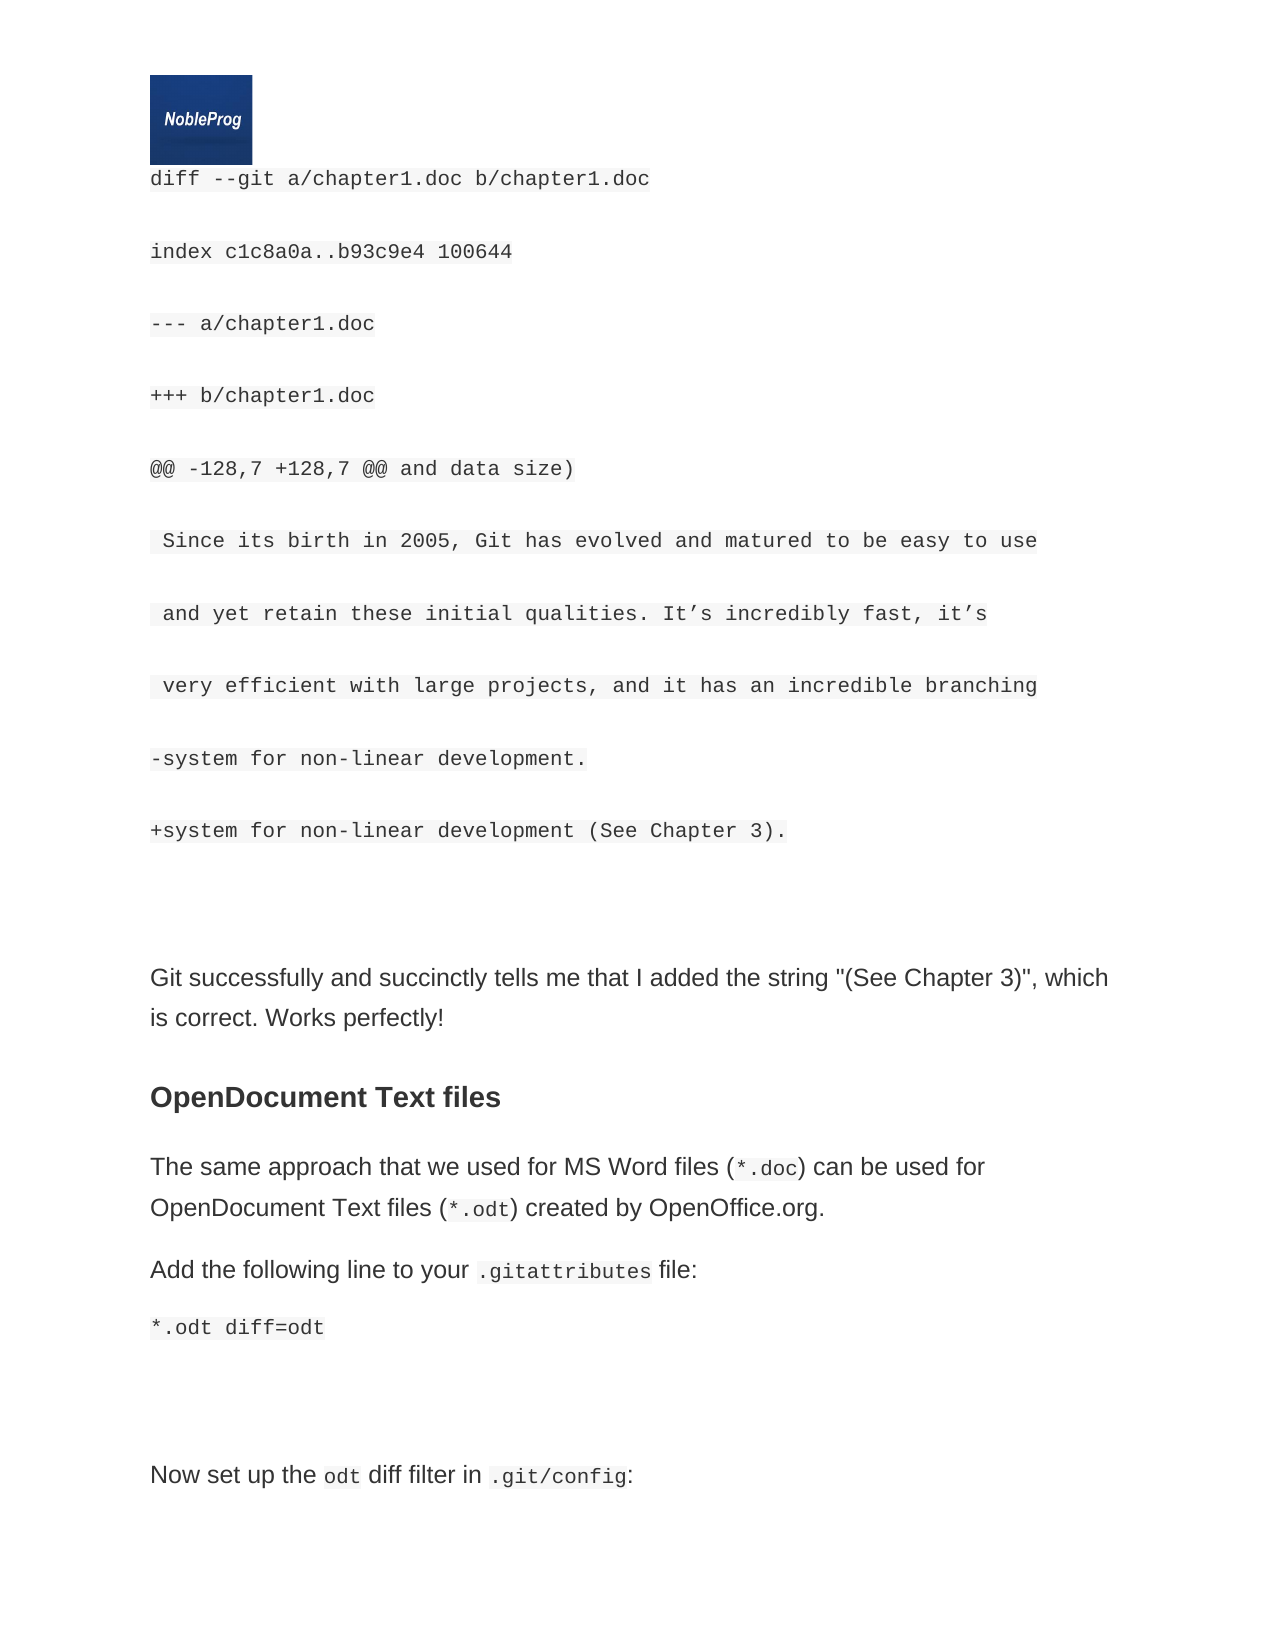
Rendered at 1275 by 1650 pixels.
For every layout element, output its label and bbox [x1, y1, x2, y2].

picture [150, 75, 253, 165]
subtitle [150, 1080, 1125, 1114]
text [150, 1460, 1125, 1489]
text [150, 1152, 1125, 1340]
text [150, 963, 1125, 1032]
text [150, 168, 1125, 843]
